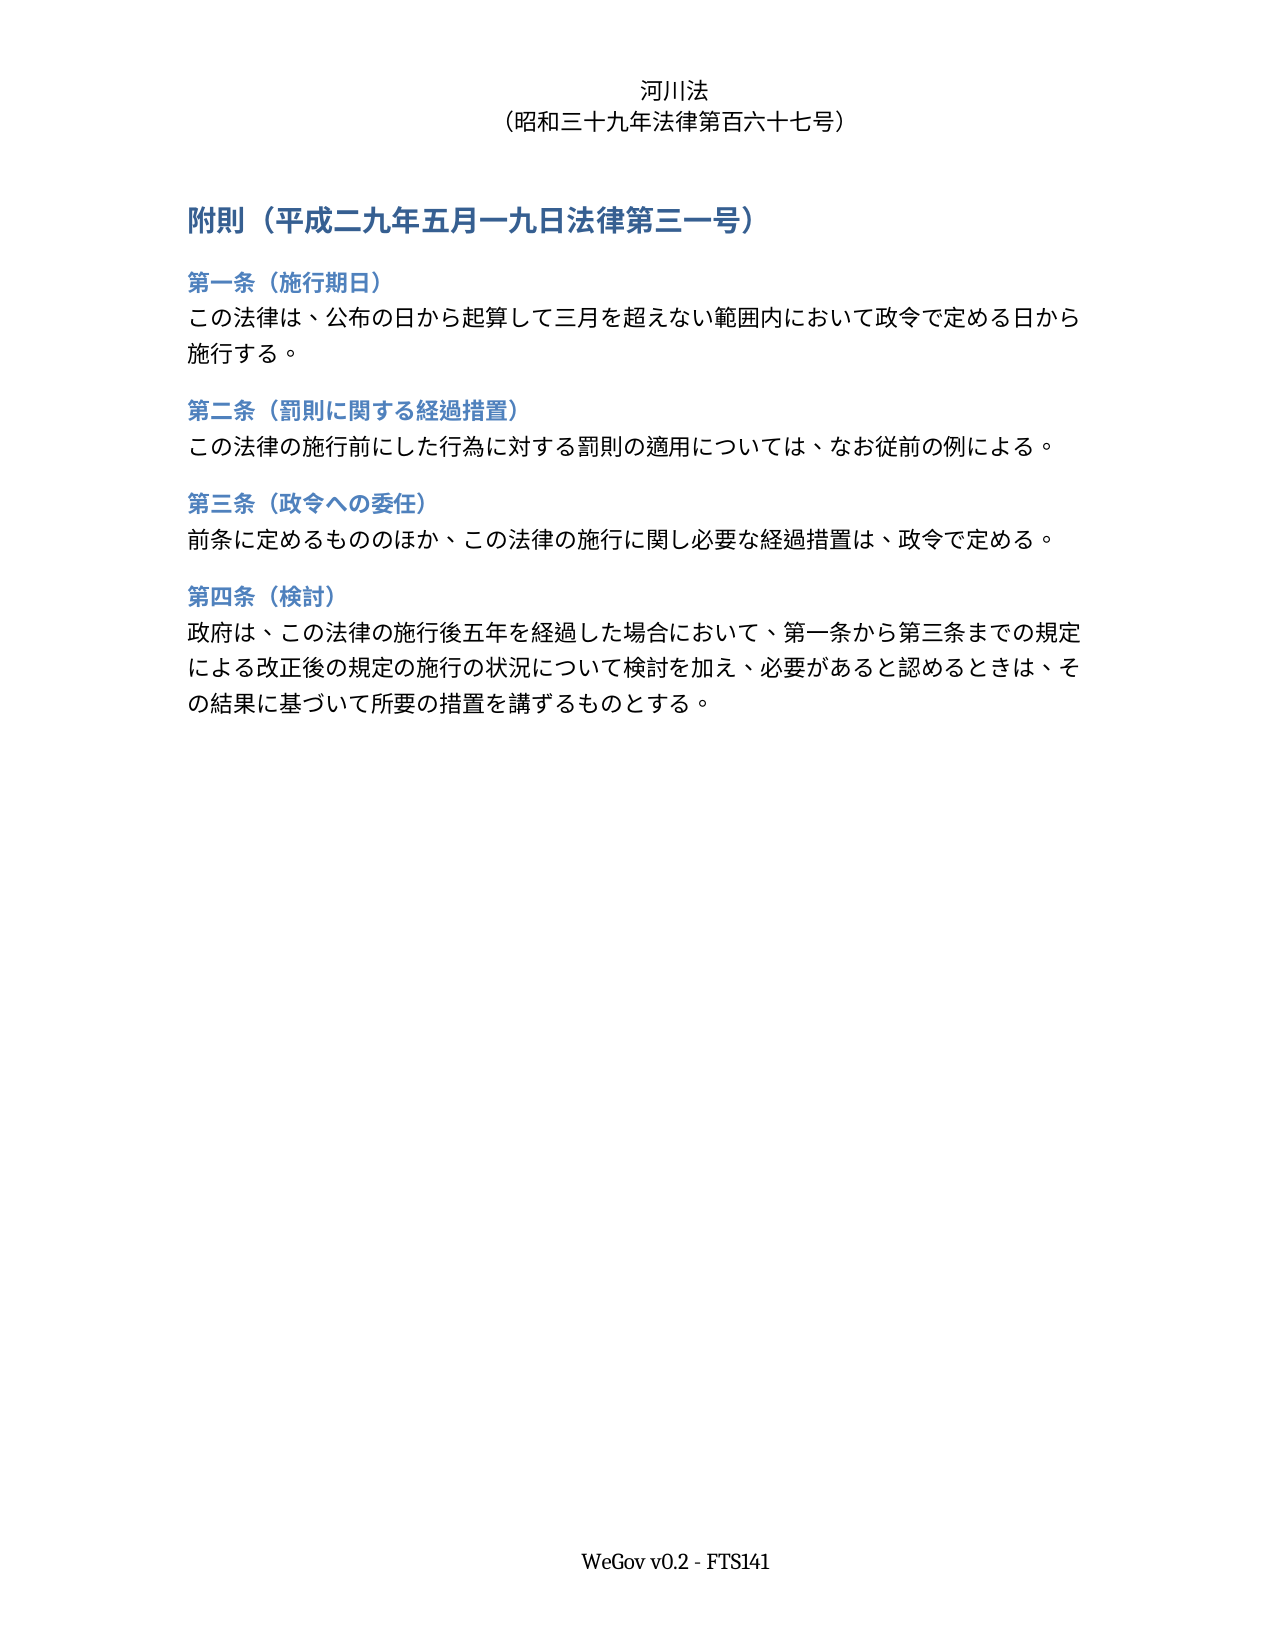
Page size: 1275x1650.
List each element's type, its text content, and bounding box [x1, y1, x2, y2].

text 前条に定めるもののほか、この法律の施行に関し必要な経過措置は、政令で定める。 [187, 524, 1087, 555]
subtitle 附則（平成二九年五月一九日法律第三一号） [187, 200, 1087, 240]
subtitle 第一条（施行期日） [187, 266, 1087, 298]
subtitle 第二条（罰則に関する経過措置） [187, 395, 1087, 426]
subtitle 第四条（検討） [187, 581, 1087, 612]
text 政府は、この法律の施行後五年を経過した場合において、第一条から第三条までの規定による改正後の規定の施行の状況について検討を加え、必要があると認めるときは、その結果に基づいて所要の措置を講ずるものとする。 [187, 616, 1087, 719]
text この法律は、公布の日から起算して三月を超えない範囲内において政令で定める日から施行する。 [187, 302, 1087, 369]
text この法律の施行前にした行為に対する罰則の適用については、なお従前の例による。 [187, 431, 1087, 462]
subtitle 第三条（政令への委任） [187, 488, 1087, 519]
